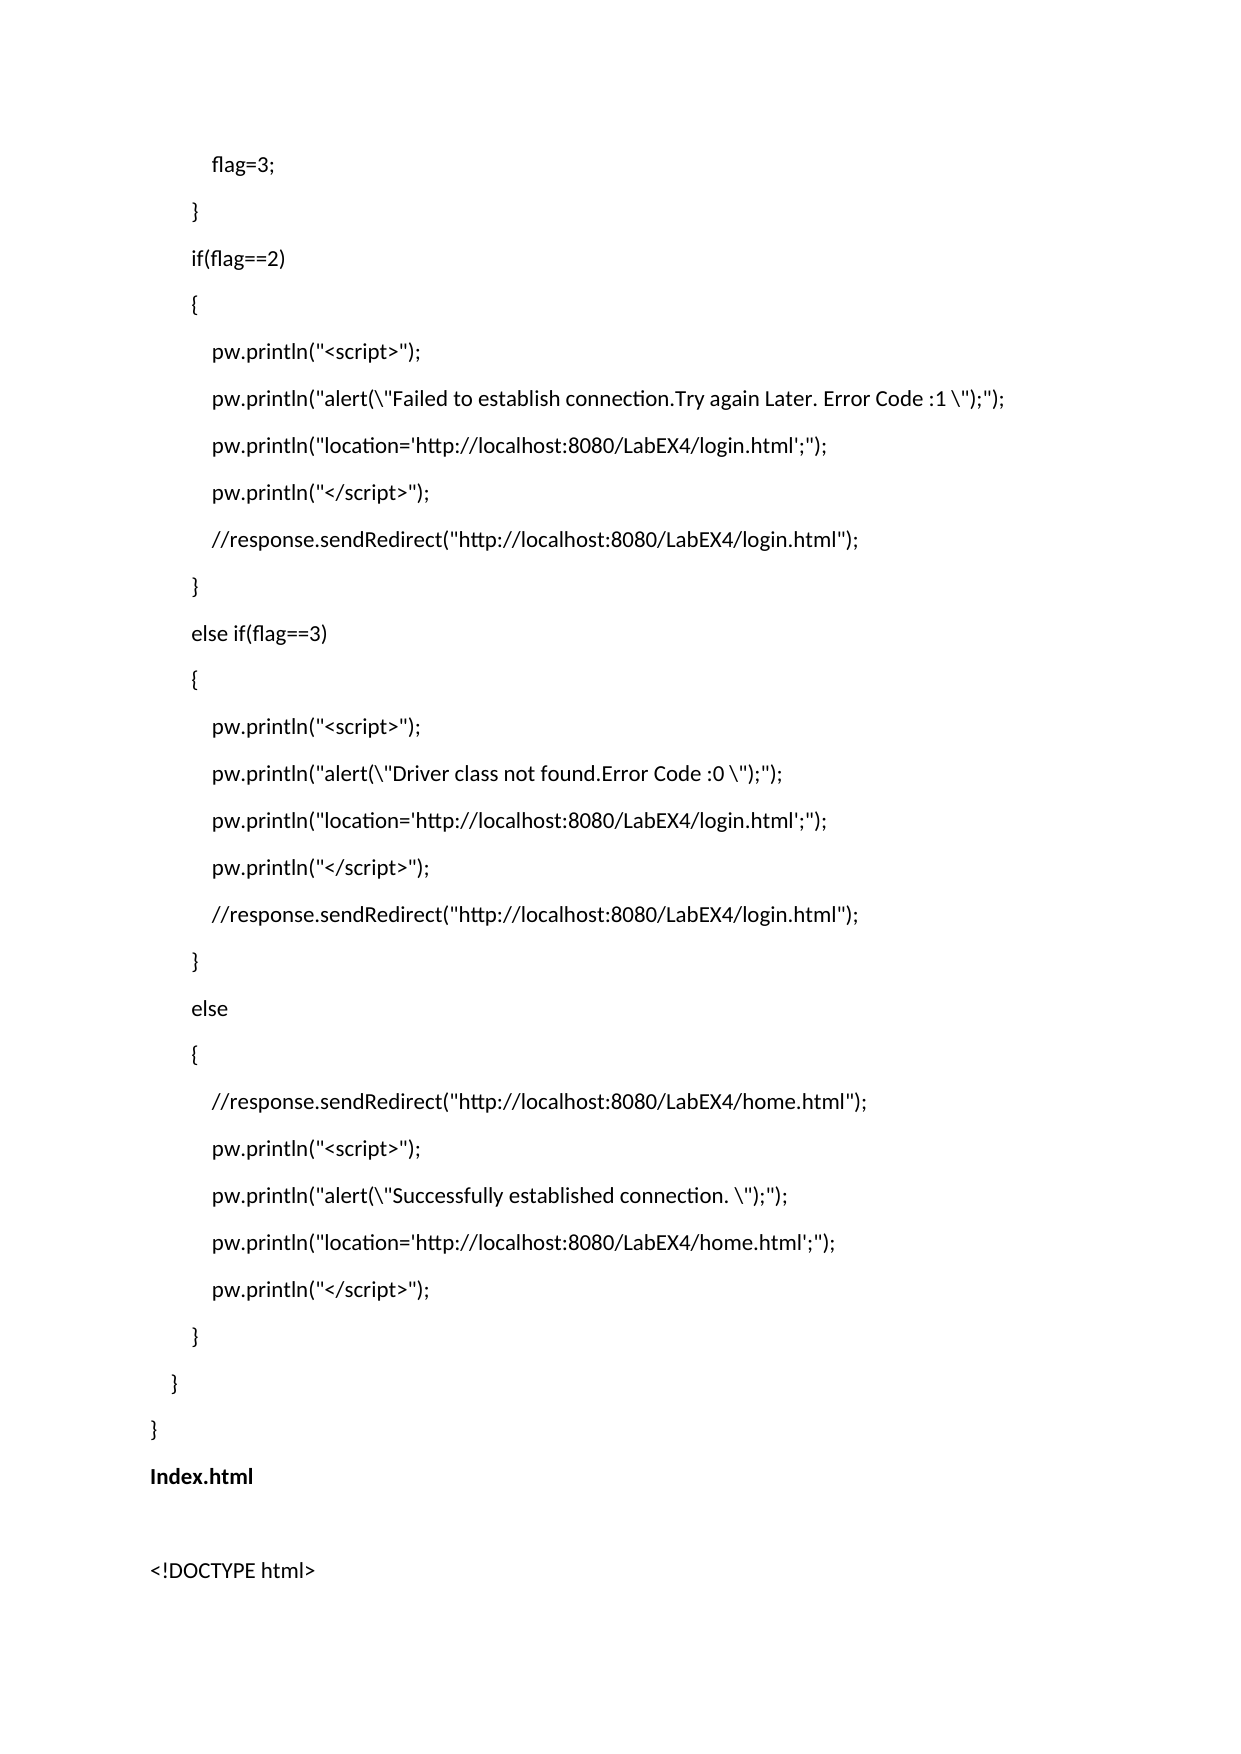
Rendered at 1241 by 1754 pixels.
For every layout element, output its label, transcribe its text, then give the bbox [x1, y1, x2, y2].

text } [150, 1416, 1090, 1444]
text pw.println("alert(\"Driver class not found.Error Code :0 \");"); [150, 759, 1090, 787]
text //response.sendRedirect("http://localhost:8080/LabEX4/login.html"); [150, 900, 1090, 928]
text <!DOCTYPE html> [150, 1556, 1090, 1584]
text } [150, 572, 1090, 600]
text //response.sendRedirect("http://localhost:8080/LabEX4/home.html"); [150, 1087, 1090, 1116]
text pw.println("location='http://localhost:8080/LabEX4/login.html';"); [150, 806, 1090, 834]
text //response.sendRedirect("http://localhost:8080/LabEX4/login.html"); [150, 525, 1090, 553]
text } [150, 1369, 1090, 1397]
text pw.println("</script>"); [150, 853, 1090, 881]
text { [150, 291, 1090, 319]
text pw.println("</script>"); [150, 1275, 1090, 1303]
text } [150, 947, 1090, 975]
text { [150, 666, 1090, 694]
text pw.println("alert(\"Failed to establish connection.Try again Later. Error Code :1 \");"); [150, 384, 1090, 412]
text { [150, 1041, 1090, 1069]
text } [150, 1322, 1090, 1350]
text pw.println("alert(\"Successfully established connection. \");"); [150, 1181, 1090, 1209]
text } [150, 197, 1090, 225]
text pw.println("</script>"); [150, 478, 1090, 506]
text flag=3; [150, 150, 1090, 178]
text pw.println("location='http://localhost:8080/LabEX4/login.html';"); [150, 431, 1090, 459]
text pw.println("location='http://localhost:8080/LabEX4/home.html';"); [150, 1228, 1090, 1256]
text Index.html [150, 1462, 1090, 1491]
text else [150, 994, 1090, 1022]
text pw.println("<script>"); [150, 1134, 1090, 1162]
text pw.println("<script>"); [150, 712, 1090, 741]
text pw.println("<script>"); [150, 337, 1090, 366]
text else if(flag==3) [150, 619, 1090, 647]
text if(flag==2) [150, 244, 1090, 272]
